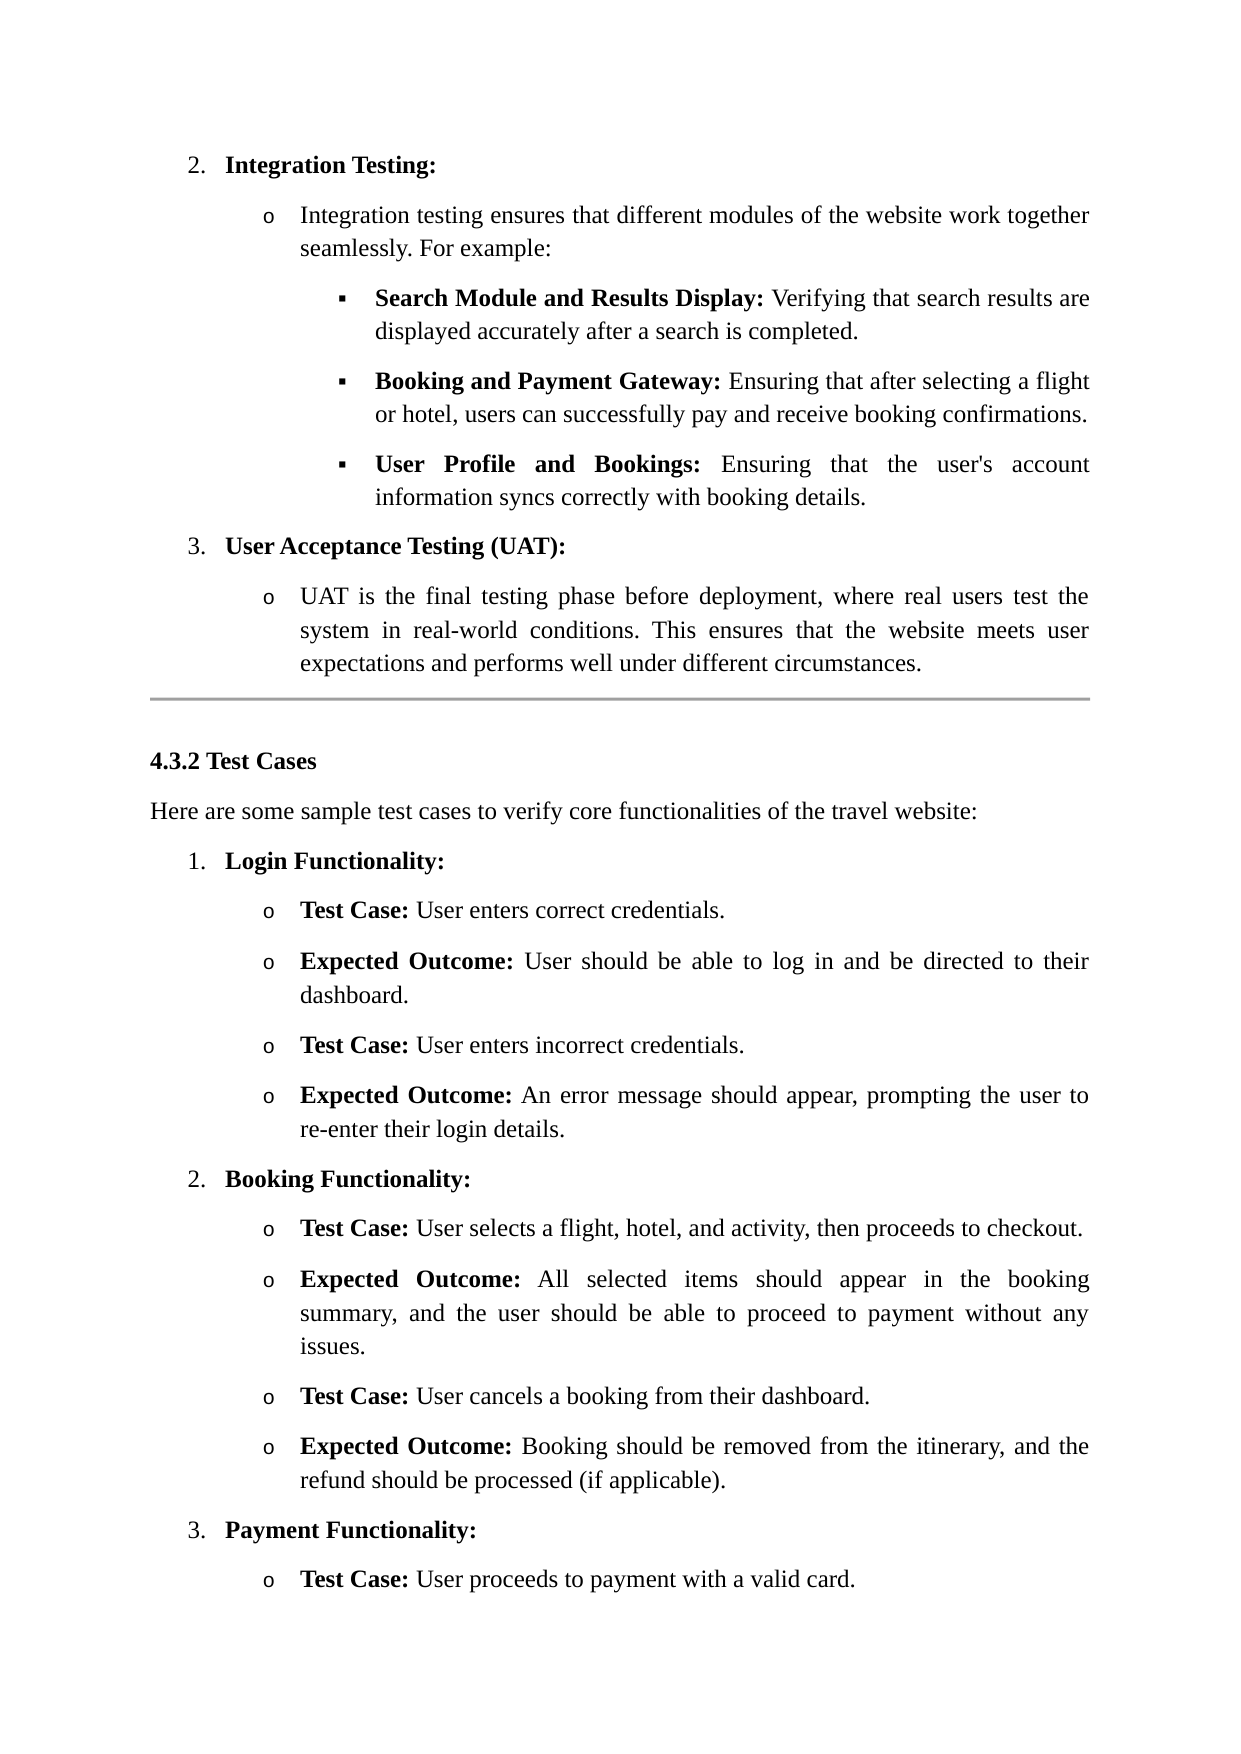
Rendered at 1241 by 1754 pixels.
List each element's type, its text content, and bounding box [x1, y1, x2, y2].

list Login Functionality: [187, 846, 1090, 874]
list Expected Outcome: Booking should be removed from the itinerary, and the refund should be processed (if applicable). [262, 1431, 1090, 1494]
list Test Case: User enters correct credentials. [262, 896, 1090, 925]
list Search Module and Results Display: Verifying that search results are displayed accurately after a search is completed. [337, 283, 1090, 345]
list UAT is the final testing phase before deployment, where real users test the system in real-world conditions. This ensures that the website meets user expectations and performs well under different circumstances. [262, 581, 1090, 677]
list Test Case: User proceeds to payment with a valid card. [262, 1564, 1090, 1594]
list Integration Testing: [187, 150, 1090, 179]
list Integration testing ensures that different modules of the website work together seamlessly. For example: [262, 200, 1090, 262]
list User Profile and Bookings: Ensuring that the user's account information syncs correctly with booking details. [337, 449, 1090, 510]
list Expected Outcome: An error message should appear, prompting the user to re-enter their login details. [262, 1080, 1090, 1143]
list Expected Outcome: User should be able to log in and be directed to their dashboard. [262, 946, 1090, 1009]
list Payment Functionality: [187, 1515, 1090, 1544]
text 4.3.2 Test Cases [150, 746, 1090, 775]
list Test Case: User cancels a booking from their dashboard. [262, 1381, 1090, 1410]
text Here are some sample test cases to verify core functionalities of the travel website: [150, 796, 1090, 825]
list Booking and Payment Gateway: Ensuring that after selecting a flight or hotel, users can successfully pay and receive booking confirmations. [337, 366, 1090, 428]
list User Acceptance Testing (UAT): [187, 531, 1090, 560]
list Booking Functionality: [187, 1164, 1090, 1193]
list Expected Outcome: All selected items should appear in the booking summary, and the user should be able to proceed to payment without any issues. [262, 1264, 1090, 1360]
list Test Case: User enters incorrect credentials. [262, 1030, 1090, 1059]
list Test Case: User selects a flight, hotel, and activity, then proceeds to checkout. [262, 1213, 1090, 1243]
